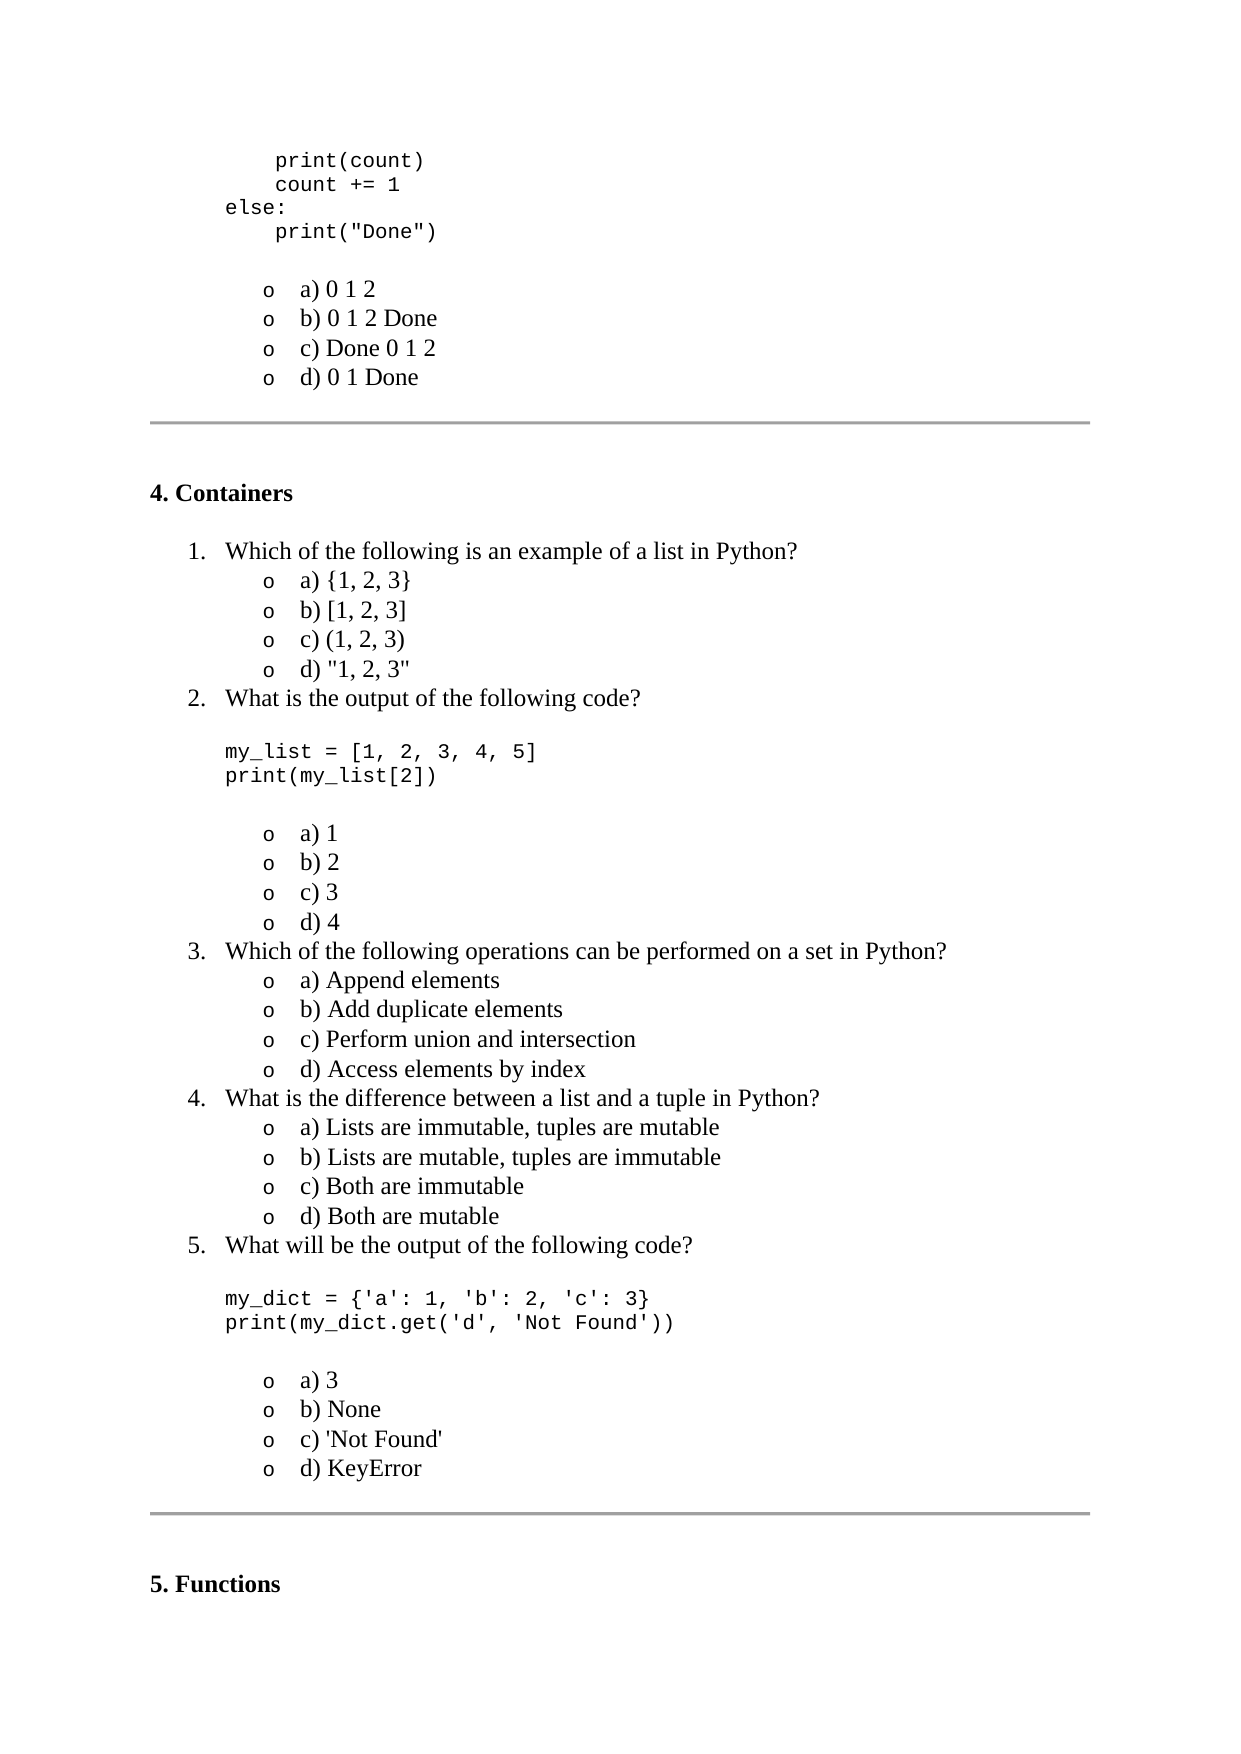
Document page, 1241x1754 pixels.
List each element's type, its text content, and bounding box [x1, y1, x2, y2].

list b) 0 1 2 Done [262, 303, 1090, 333]
list Which of the following operations can be performed on a set in Python? [187, 936, 1090, 965]
text my_dict = {'a': 1, 'b': 2, 'c': 3} [225, 1288, 1090, 1312]
list b) 2 [262, 847, 1090, 877]
text print(count) [225, 150, 1090, 174]
list a) {1, 2, 3} [262, 565, 1090, 595]
text 5. Functions [150, 1569, 1090, 1598]
list d) Both are mutable [262, 1201, 1090, 1230]
text print(my_list[2]) [225, 765, 1090, 789]
list d) 0 1 Done [262, 362, 1090, 392]
list c) Both are immutable [262, 1171, 1090, 1201]
list a) 3 [262, 1365, 1090, 1394]
list What will be the output of the following code? [187, 1230, 1090, 1259]
list What is the output of the following code? [187, 683, 1090, 712]
list c) 'Not Found' [262, 1424, 1090, 1453]
text count += 1 [225, 174, 1090, 197]
text my_list = [1, 2, 3, 4, 5] [225, 741, 1090, 765]
text else: [225, 197, 1090, 221]
list d) KeyError [262, 1453, 1090, 1483]
text 4. Containers [150, 478, 1090, 507]
list a) Append elements [262, 965, 1090, 994]
list a) 0 1 2 [262, 274, 1090, 303]
list c) Done 0 1 2 [262, 333, 1090, 362]
list c) 3 [262, 877, 1090, 907]
list Which of the following is an example of a list in Python? [187, 536, 1090, 565]
list b) None [262, 1394, 1090, 1424]
text print("Done") [225, 221, 1090, 244]
list c) Perform union and intersection [262, 1024, 1090, 1054]
list c) (1, 2, 3) [262, 624, 1090, 654]
text print(my_dict.get('d', 'Not Found')) [225, 1312, 1090, 1336]
list b) [1, 2, 3] [262, 595, 1090, 624]
list a) Lists are immutable, tuples are mutable [262, 1112, 1090, 1142]
list d) 4 [262, 907, 1090, 936]
list b) Lists are mutable, tuples are immutable [262, 1142, 1090, 1171]
list d) "1, 2, 3" [262, 654, 1090, 683]
list b) Add duplicate elements [262, 994, 1090, 1024]
list a) 1 [262, 818, 1090, 847]
list d) Access elements by index [262, 1054, 1090, 1083]
list What is the difference between a list and a tuple in Python? [187, 1083, 1090, 1112]
